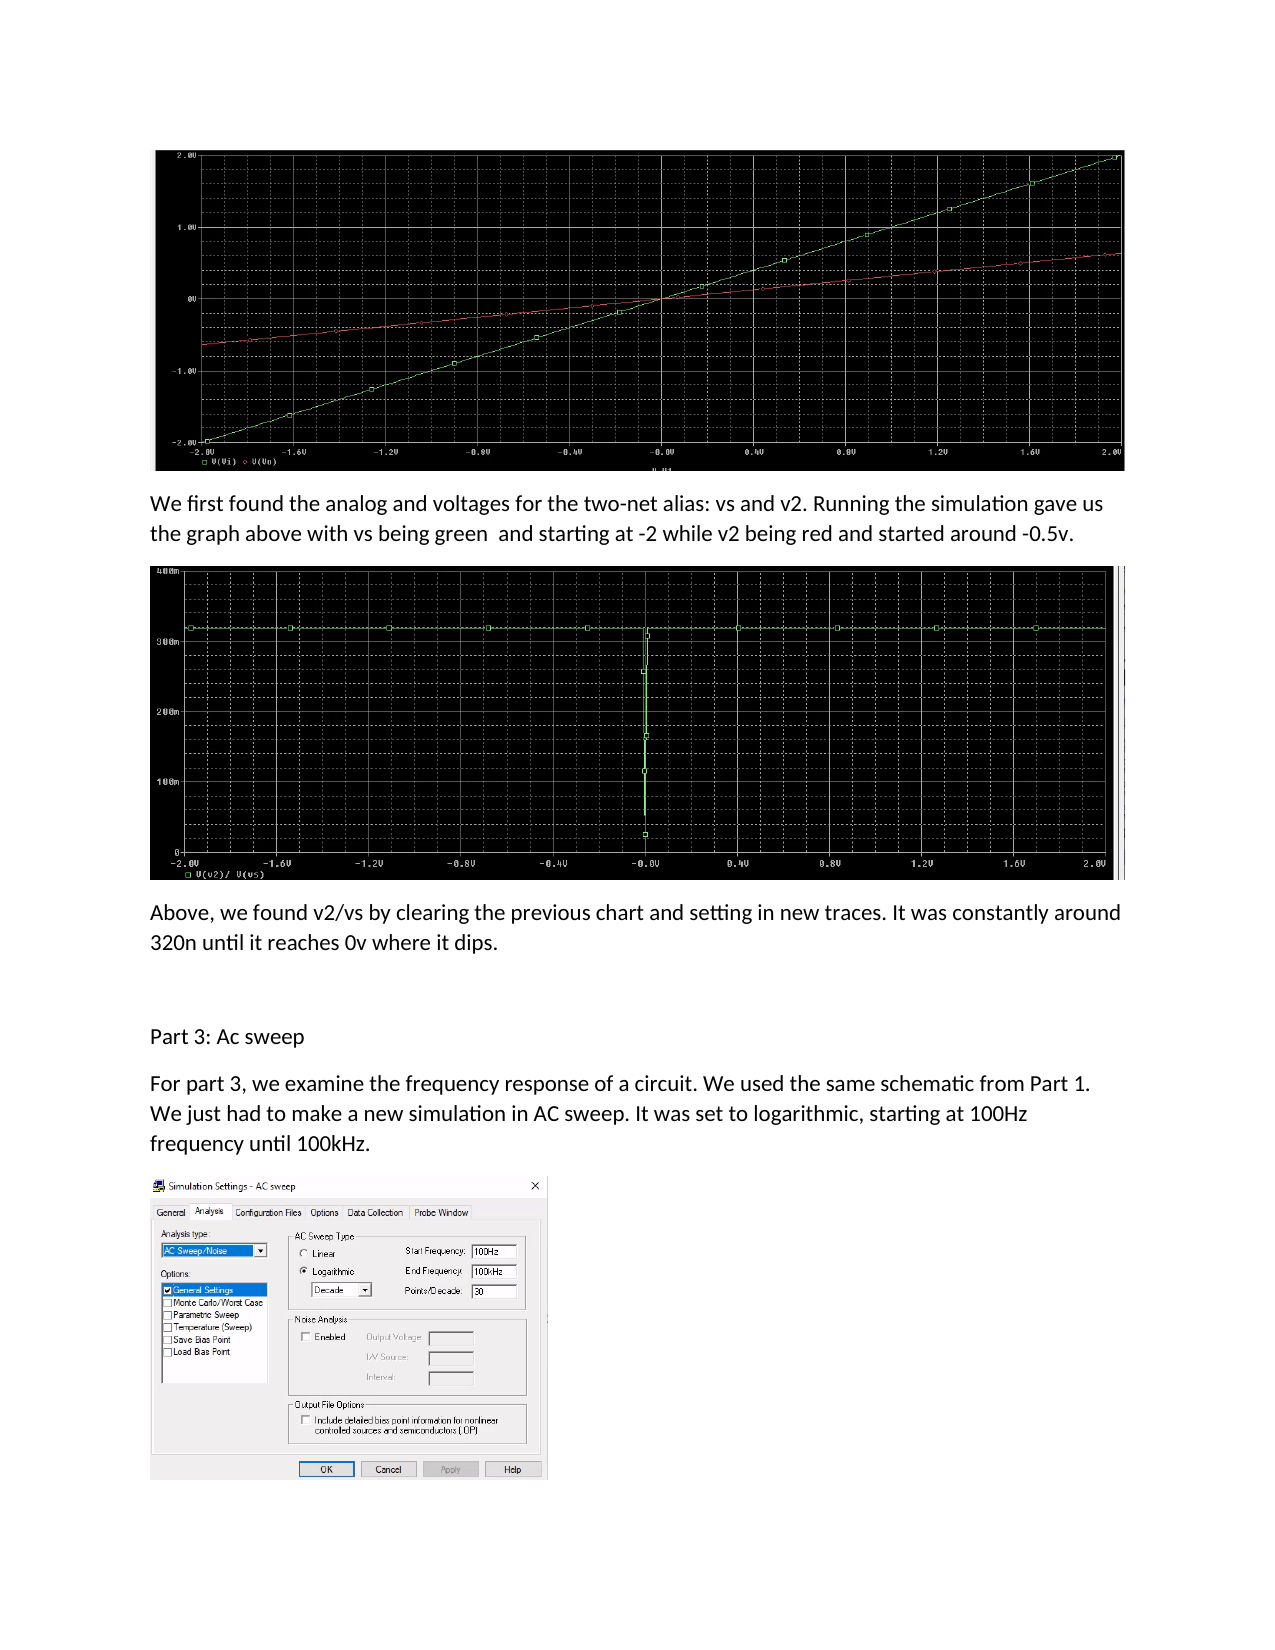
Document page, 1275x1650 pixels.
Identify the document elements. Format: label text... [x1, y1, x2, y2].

picture [150, 1176, 548, 1480]
text We first found the analog and voltages for the two-net alias: vs and v2. Running the simulation gave us the graph above with vs being green and starting at -2 while v2 being red and started around -0.5v. [150, 489, 1125, 547]
text For part 3, we examine the frequency response of a circuit. We used the same schematic from Part 1. We just had to make a new simulation in AC sweep. It was set to logarithmic, starting at 100Hz frequency until 100kHz. [150, 1069, 1125, 1157]
text Part 3: Ac sweep [150, 1022, 1125, 1050]
picture [150, 150, 1125, 471]
picture [150, 566, 1125, 880]
text Above, we found v2/vs by clearing the previous chart and setting in new traces. It was constantly around 320n until it reaches 0v where it dips. [150, 898, 1125, 956]
